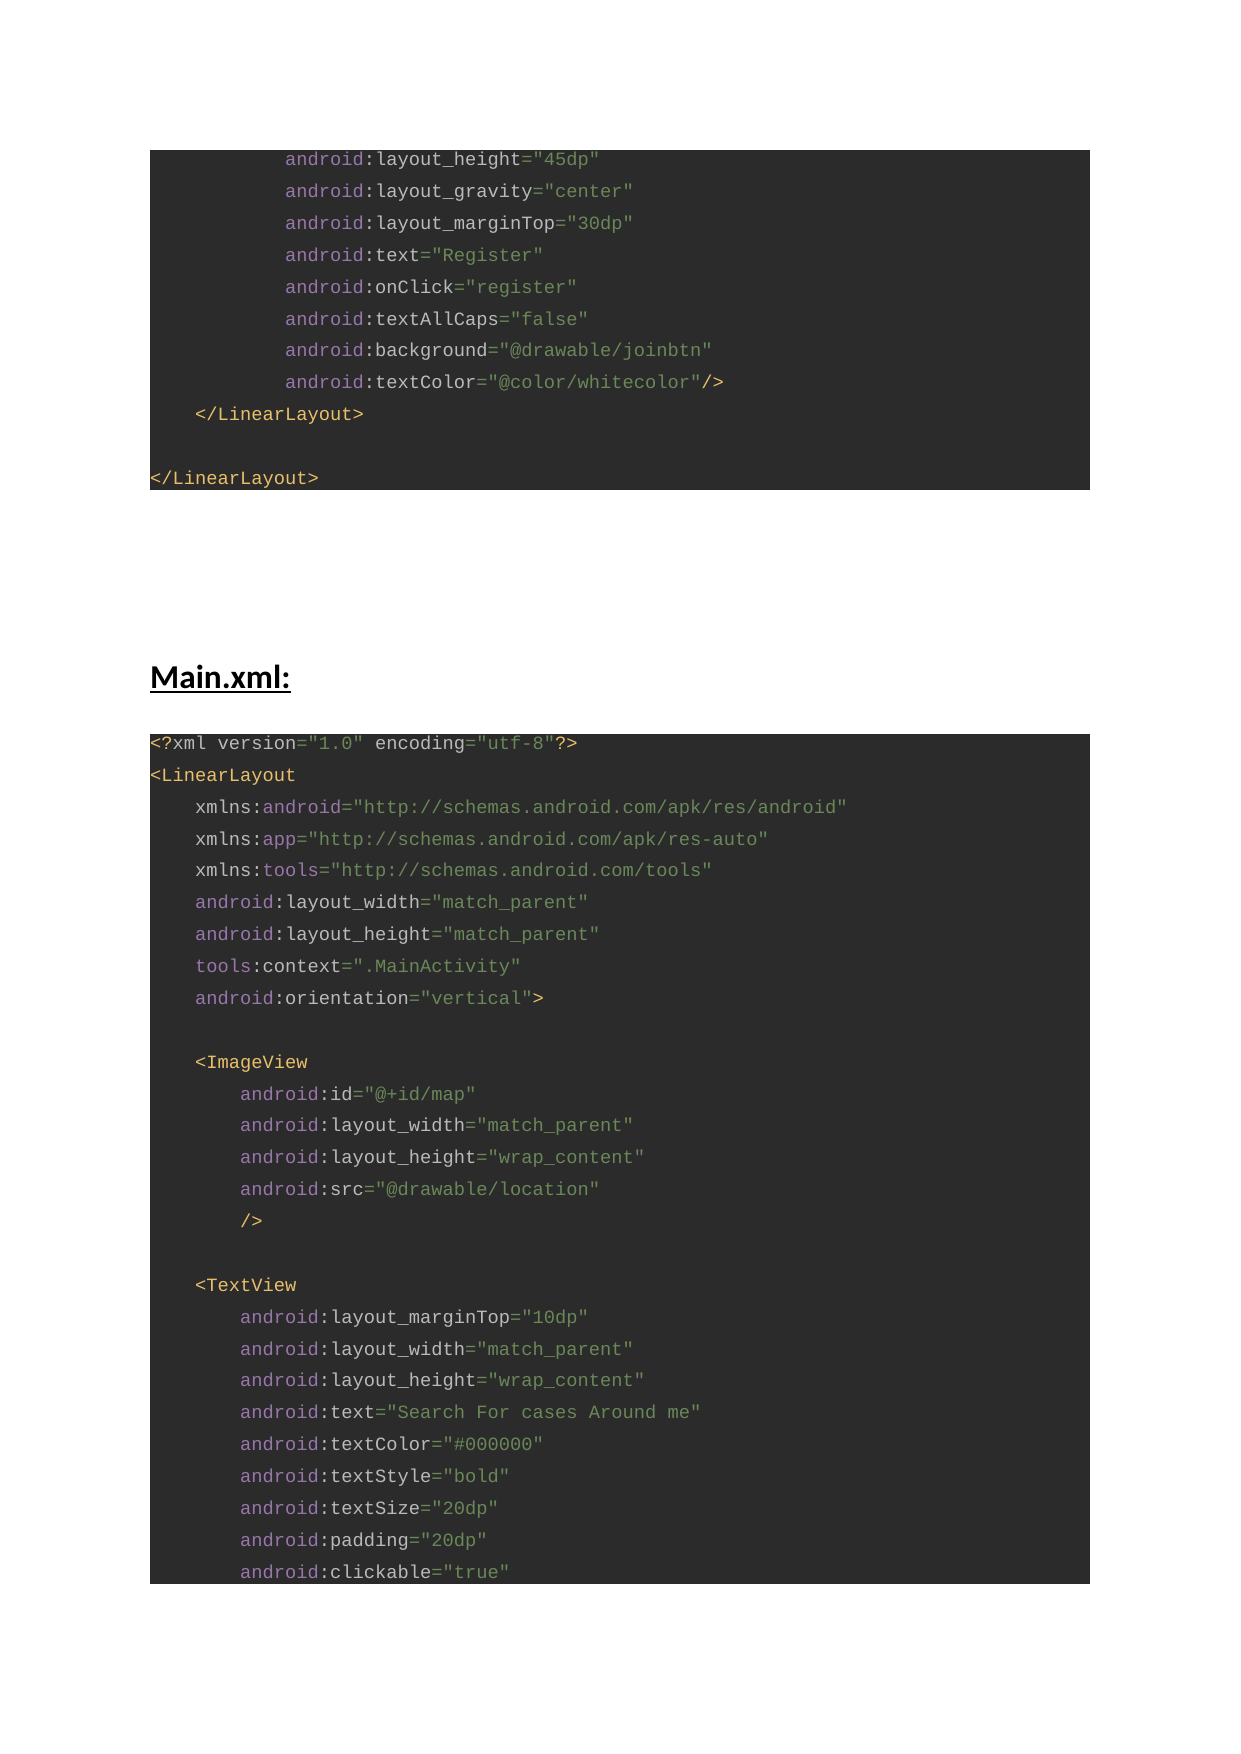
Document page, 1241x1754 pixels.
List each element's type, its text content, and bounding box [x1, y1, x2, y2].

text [150, 150, 1090, 490]
text Main.xml: [150, 656, 1090, 697]
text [150, 734, 1090, 1584]
